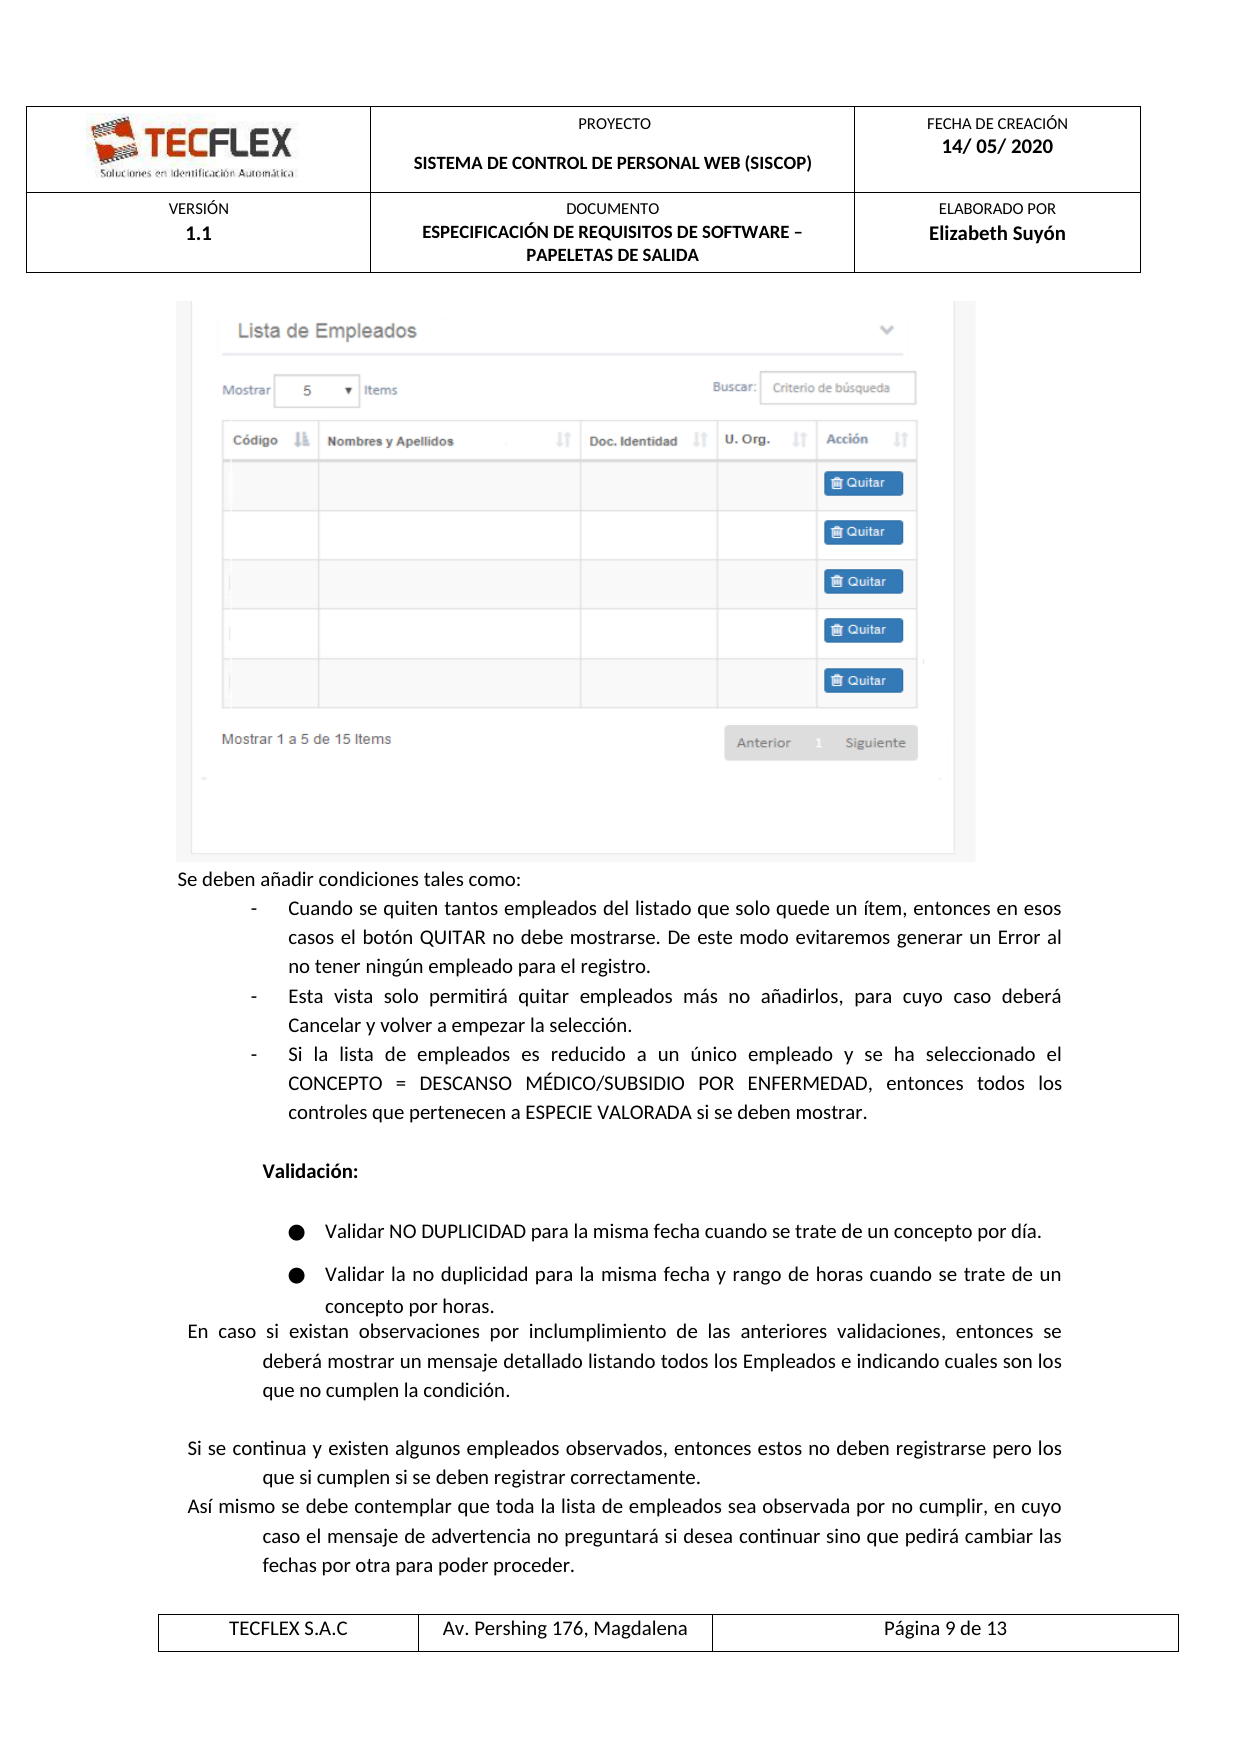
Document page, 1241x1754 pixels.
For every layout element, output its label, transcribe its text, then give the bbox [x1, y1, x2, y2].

picture [86, 113, 300, 186]
picture [176, 301, 976, 862]
list Si la lista de empleados es reducido a un único empleado y se ha seleccionado el CONCEPTO = DESCANSO MÉDICO/SUBSIDIO POR ENFERMEDAD, entonces todos los controles que pertenecen a ESPECIE VALORADA si se deben mostrar. [251, 1041, 1063, 1125]
text Si se continua y existen algunos empleados observados, entonces estos no deben registrarse pero los que si cumplen si se deben registrar correctamente. [187, 1435, 1063, 1490]
text Validación: [187, 1129, 1063, 1183]
list Validar la no duplicidad para la misma fecha y rango de horas cuando se trate de un concepto por horas. [287, 1251, 1063, 1319]
text En caso si existan observaciones por inclumplimiento de las anteriores validaciones, entonces se deberá mostrar un mensaje detallado listando todos los Empleados e indicando cuales son los que no cumplen la condición. [187, 1319, 1063, 1402]
text Así mismo se debe contemplar que toda la lista de empleados sea observada por no cumplir, en cuyo caso el mensaje de advertencia no preguntará si desea continuar sino que pedirá cambiar las fechas por otra para poder proceder. [187, 1494, 1063, 1577]
list Cuando se quiten tantos empleados del listado que solo quede un ítem, entonces en esos casos el botón QUITAR no debe mostrarse. De este modo evitaremos generar un Error al no tener ningún empleado para el registro. [251, 895, 1063, 979]
list Esta vista solo permitirá quitar empleados más no añadirlos, para cuyo caso deberá Cancelar y volver a empezar la selección. [251, 983, 1063, 1037]
text Se deben añadir condiciones tales como: [102, 866, 1063, 892]
list Validar NO DUPLICIDAD para la misma fecha cuando se trate de un concepto por día. [287, 1208, 1063, 1251]
